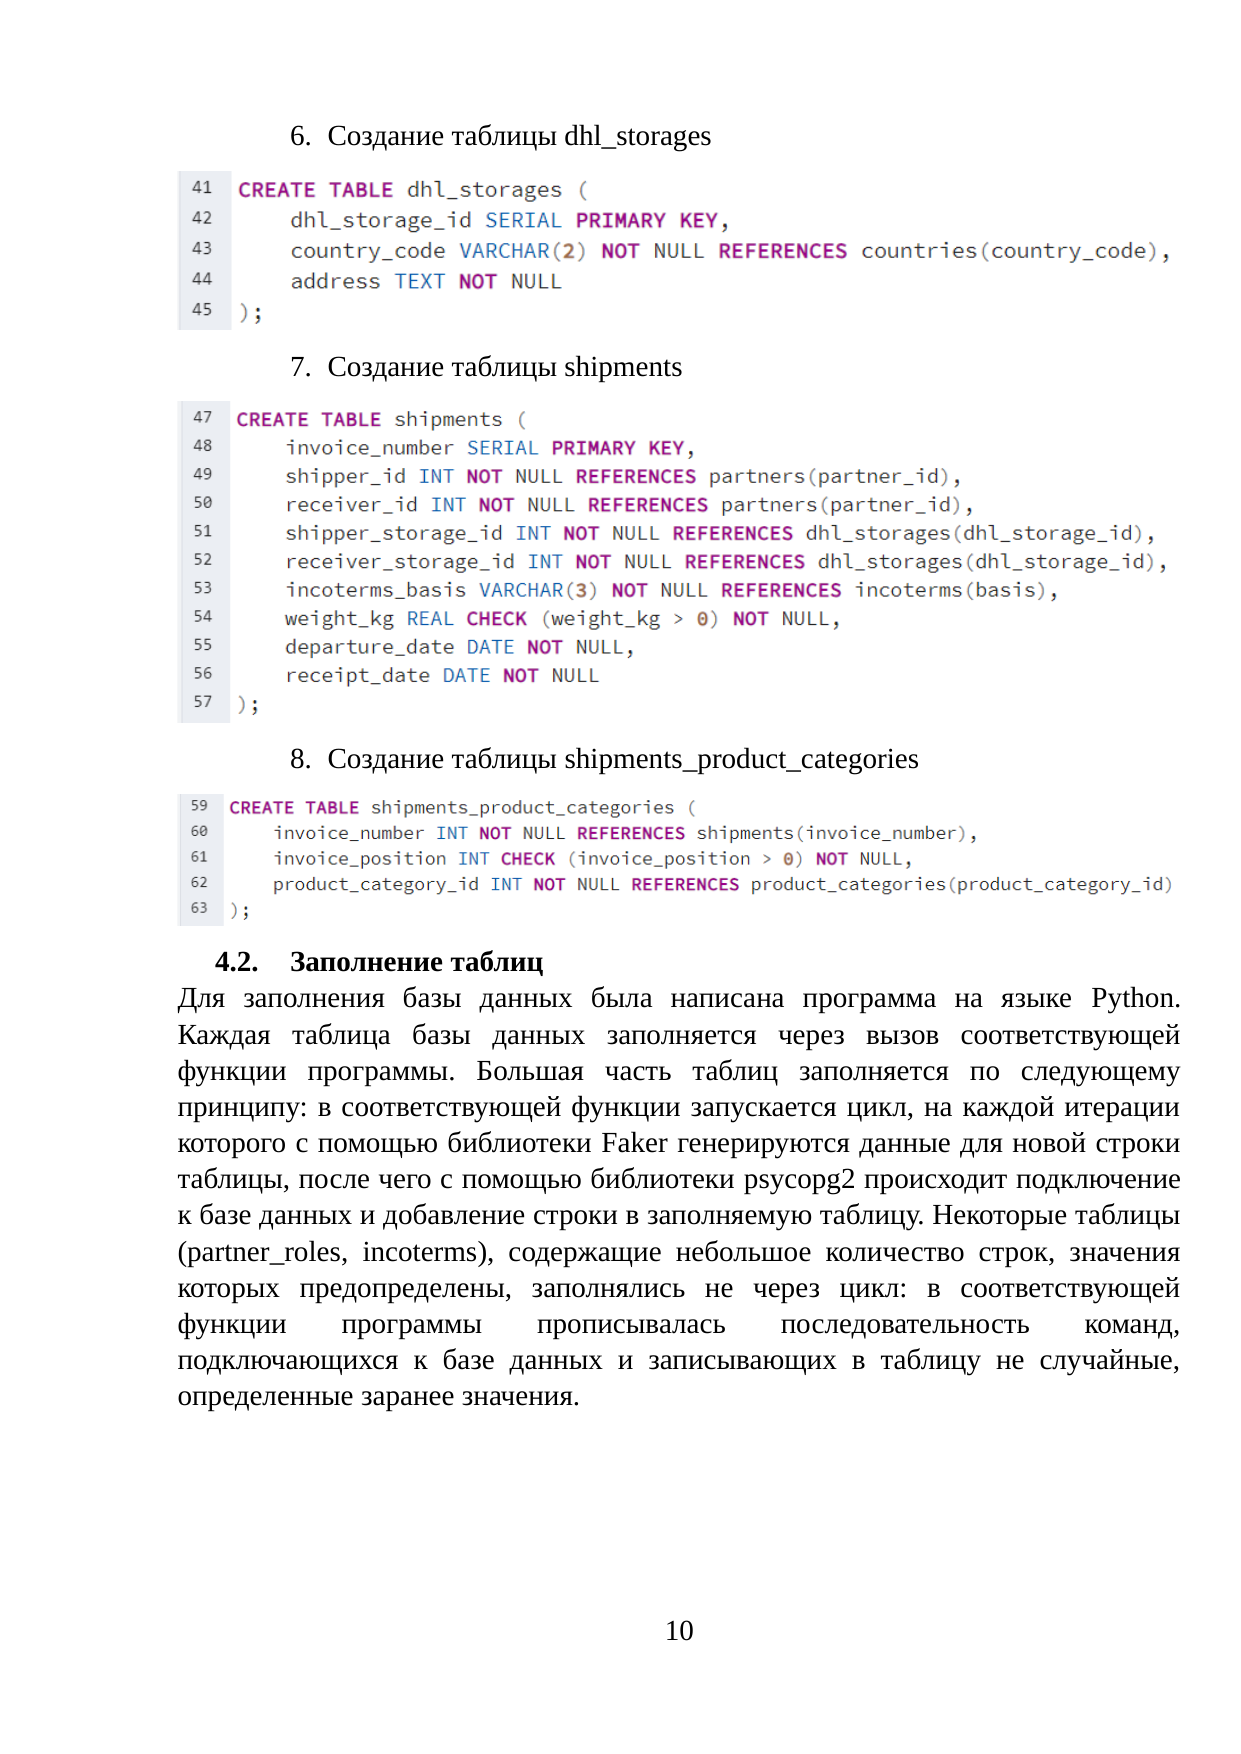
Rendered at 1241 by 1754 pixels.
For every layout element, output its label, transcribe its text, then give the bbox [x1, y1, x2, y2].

list Создание таблицы shipments_product_categories [290, 741, 1181, 775]
picture [177, 171, 1182, 330]
picture [177, 401, 1182, 723]
list Создание таблицы dhl_storages [290, 118, 1181, 152]
text Для заполнения базы данных была написана программа на языке Python. Каждая таблица базы данных заполняется через вызов соответствующей функции программы. Большая часть таблиц заполняется по следующему принципу: в соответствующей функции запускается цикл, на каждой итерации которого с помощью библиотеки Faker генерируются данные для новой строки таблицы, после чего с помощью библиотеки psycopg2 происходит подключение к базе данных и добавление строки в заполняемую таблицу. Некоторые таблицы (partner_roles, incoterms), содержащие небольшое количество строк, значения которых предопределены, заполнялись не через цикл: в соответствующей функции программы прописывалась последовательность команд, подключающихся к базе данных и записывающих в таблицу не случайные, определенные заранее значения. [177, 981, 1181, 1412]
picture [177, 794, 1182, 926]
list Создание таблицы shipments [290, 349, 1181, 383]
subtitle Заполнение таблиц [215, 944, 1181, 978]
